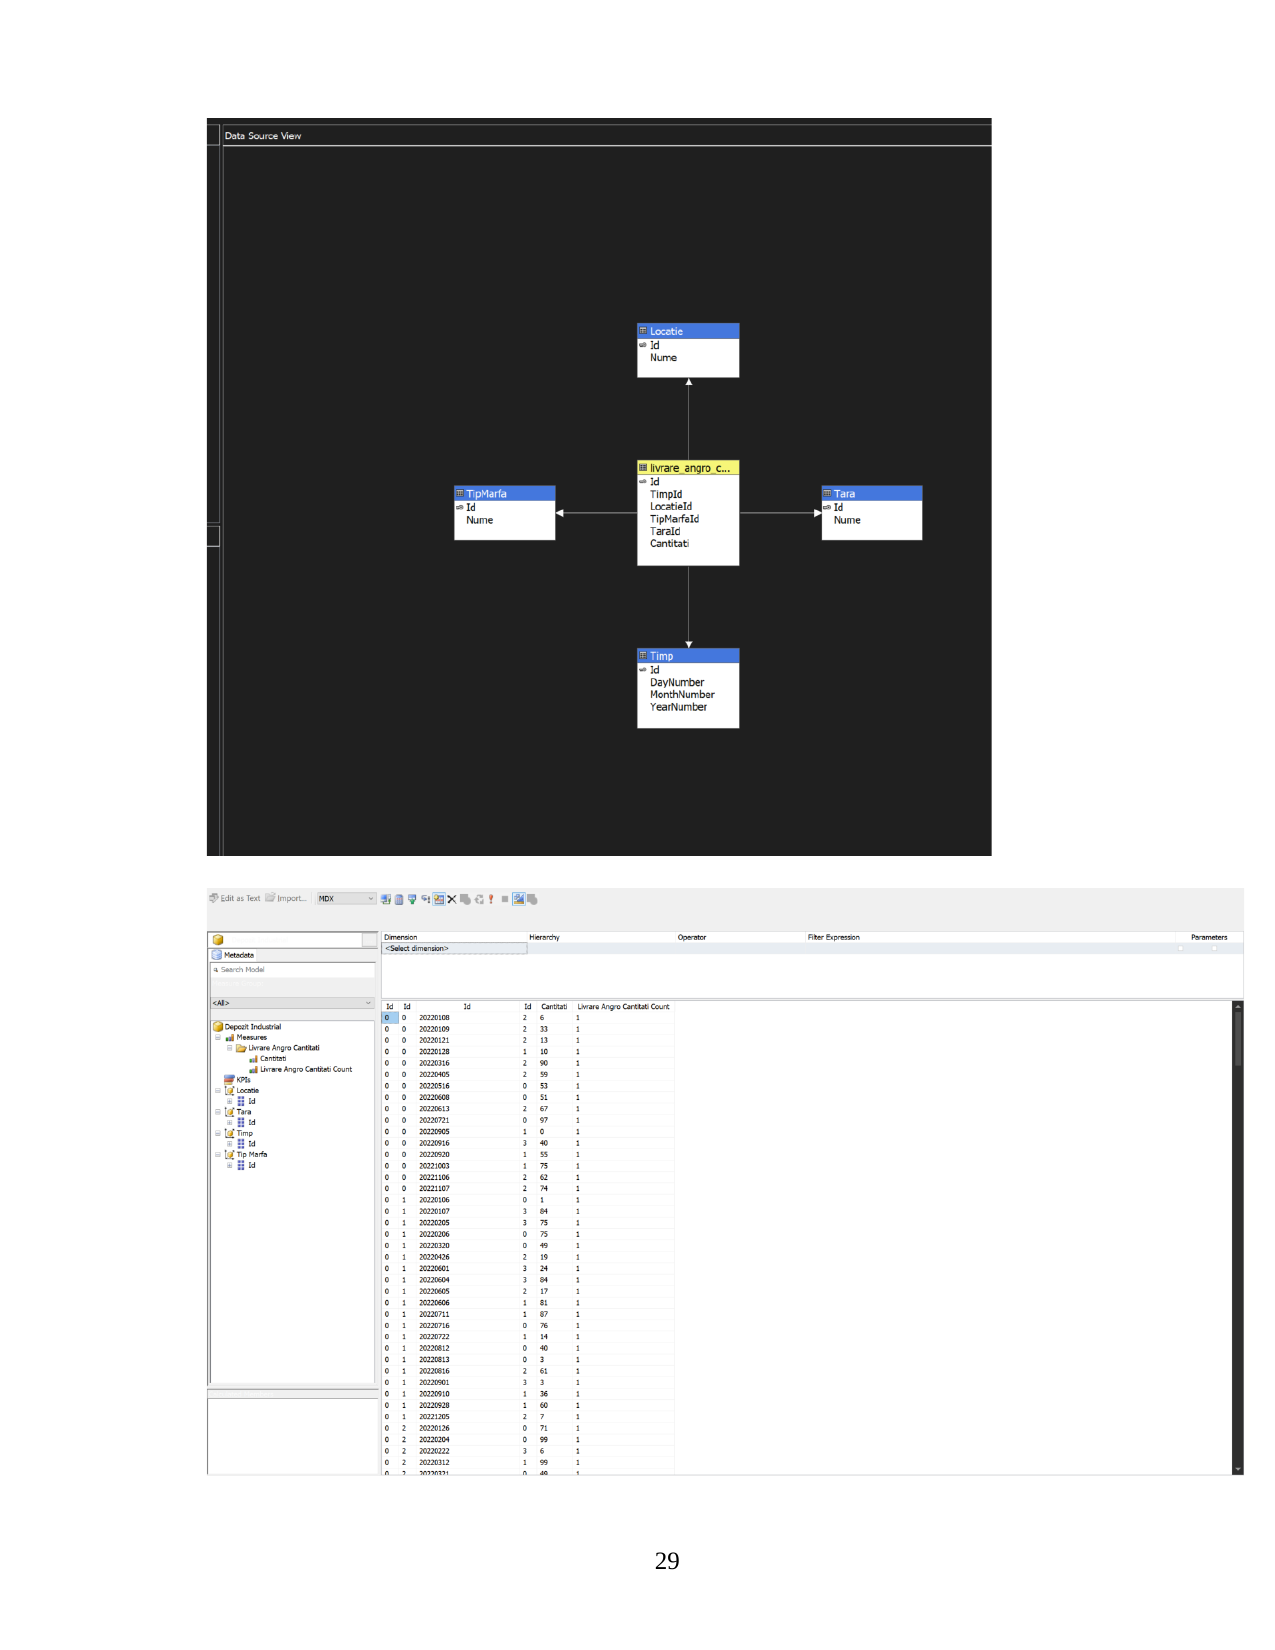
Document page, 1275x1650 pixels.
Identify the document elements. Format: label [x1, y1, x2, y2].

picture [206, 888, 1245, 1476]
picture [206, 118, 992, 856]
